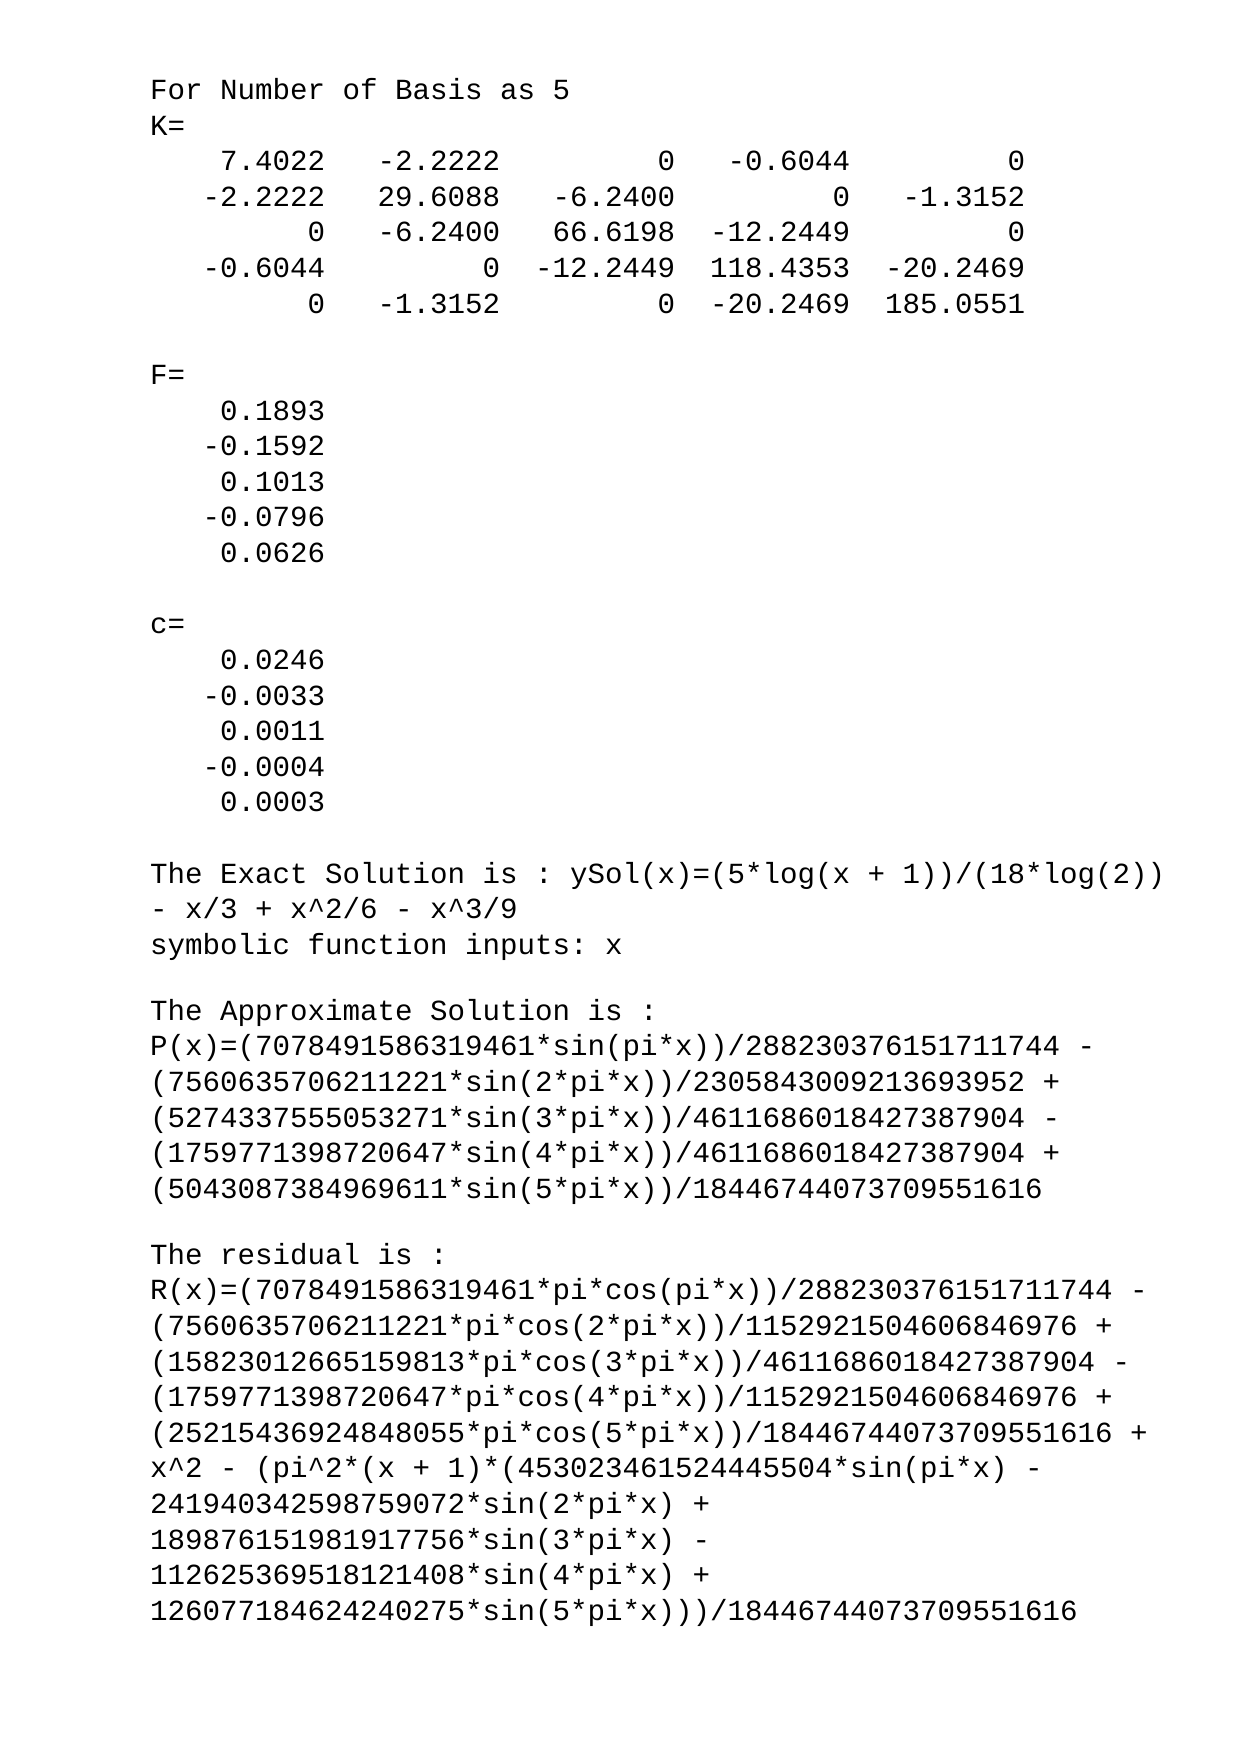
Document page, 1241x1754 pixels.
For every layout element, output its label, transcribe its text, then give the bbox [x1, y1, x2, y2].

list 0.1013 [150, 467, 1165, 500]
list 0 -6.2400 66.6198 -12.2449 0 [150, 217, 1165, 251]
list K= [150, 111, 1165, 144]
list 7.4022 -2.2222 0 -0.6044 0 [150, 146, 1165, 179]
list 0.0011 [150, 716, 1165, 749]
list 0.0003 [150, 787, 1165, 821]
list 0.0246 [150, 645, 1165, 678]
list 0 -1.3152 0 -20.2469 185.0551 [150, 289, 1165, 322]
list F= [150, 360, 1165, 393]
list 0.0626 [150, 538, 1165, 571]
list 0.1893 [150, 396, 1165, 429]
list c= [150, 609, 1165, 642]
list -0.1592 [150, 431, 1165, 464]
list -0.6044 0 -12.2449 118.4353 -20.2469 [150, 253, 1165, 286]
list The Approximate Solution is : P(x)=(7078491586319461*sin(pi*x))/288230376151711744 - (7560635706211221*sin(2*pi*x))/2305843009213693952 + (5274337555053271*sin(3*pi*x))/4611686018427387904 - (1759771398720647*sin(4*pi*x))/4611686018427387904 + (5043087384969611*sin(5*pi*x))/18446744073709551616 [150, 996, 1165, 1207]
list -2.2222 29.6088 -6.2400 0 -1.3152 [150, 182, 1165, 215]
list symbolic function inputs: x [150, 930, 1165, 963]
list The residual is : R(x)=(7078491586319461*pi*cos(pi*x))/288230376151711744 - (7560635706211221*pi*cos(2*pi*x))/1152921504606846976 + (15823012665159813*pi*cos(3*pi*x))/4611686018427387904 - (1759771398720647*pi*cos(4*pi*x))/1152921504606846976 + (25215436924848055*pi*cos(5*pi*x))/18446744073709551616 + x^2 - (pi^2*(x + 1)*(453023461524445504*sin(pi*x) - 241940342598759072*sin(2*pi*x) + 189876151981917756*sin(3*pi*x) - 112625369518121408*sin(4*pi*x) + 126077184624240275*sin(5*pi*x)))/18446744073709551616 [150, 1240, 1165, 1629]
list -0.0004 [150, 752, 1165, 785]
list -0.0033 [150, 681, 1165, 714]
list -0.0796 [150, 502, 1165, 536]
list For Number of Basis as 5 [150, 75, 1165, 108]
list The Exact Solution is : ySol(x)=(5*log(x + 1))/(18*log(2)) - x/3 + x^2/6 - x^3/9 [150, 859, 1165, 927]
